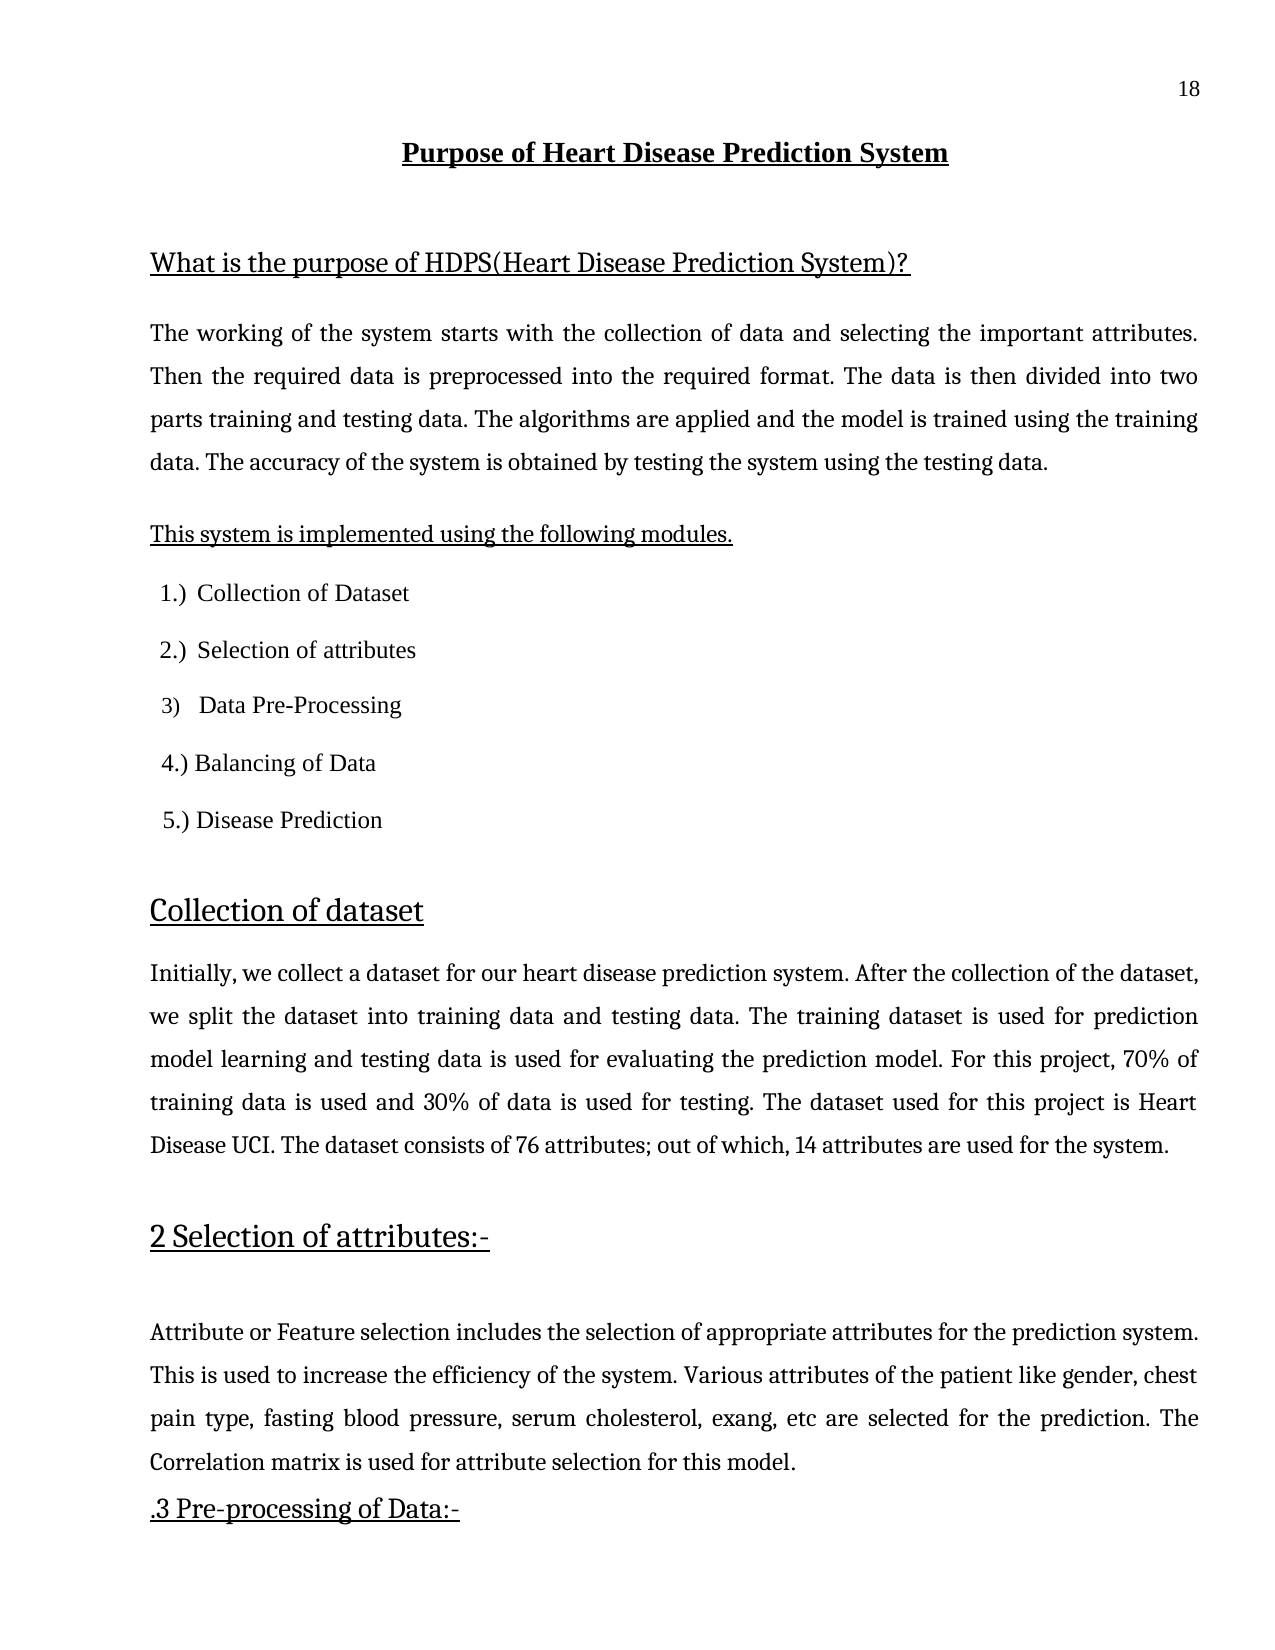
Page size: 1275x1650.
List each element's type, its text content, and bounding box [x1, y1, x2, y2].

text This system is implemented using the following modules. [150, 520, 1200, 549]
text Collection of dataset [150, 892, 1200, 930]
text Initially, we collect a dataset for our heart disease prediction system. After the collection of the dataset, we split the dataset into training data and testing data. The training dataset is used for prediction model learning and testing data is used for evaluating the prediction model. For this project, 70% of training data is used and 30% of data is used for testing. The dataset used for this project is Heart Disease UCI. The dataset consists of 76 attributes; out of which, 14 attributes are used for the system. [150, 959, 1200, 1160]
text 2 Selection of attributes:- [150, 1217, 1200, 1256]
subtitle Purpose of Heart Disease Prediction System [381, 135, 969, 168]
text Attribute or Feature selection includes the selection of appropriate attributes for the prediction system. This is used to increase the efficiency of the system. Various attributes of the patient like gender, chest pain type, fasting blood pressure, serum cholesterol, exang, etc are selected for the prediction. The Correlation matrix is used for attribute selection for this model. [150, 1318, 1200, 1477]
subtitle .3 Pre-processing of Data:- [150, 1492, 1200, 1525]
list Selection of attributes [159, 635, 1200, 664]
text 4.) Balancing of Data [161, 748, 1200, 777]
subtitle What is the purpose of HDPS(Heart Disease Prediction System)? [150, 241, 1200, 280]
list Data Pre-Processing [161, 690, 1200, 719]
list Collection of Dataset [159, 578, 1200, 606]
text The working of the system starts with the collection of data and selecting the important attributes. Then the required data is preprocessed into the required format. The data is then divided into two parts training and testing data. The algorithms are applied and the model is trained using the training data. The accuracy of the system is obtained by testing the system using the testing data. [150, 319, 1200, 477]
text 5.) Disease Prediction [150, 805, 1200, 834]
